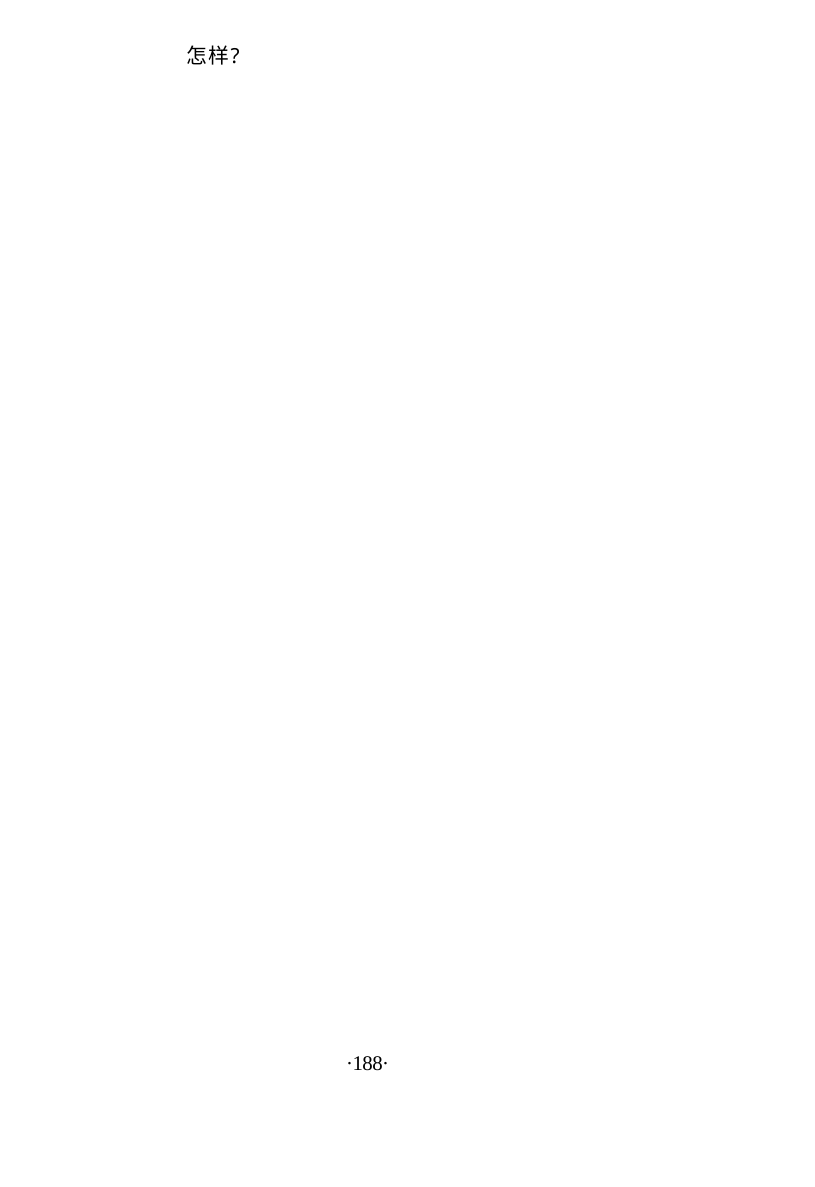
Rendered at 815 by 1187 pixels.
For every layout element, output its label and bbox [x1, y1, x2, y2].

text [102, 42, 668, 70]
